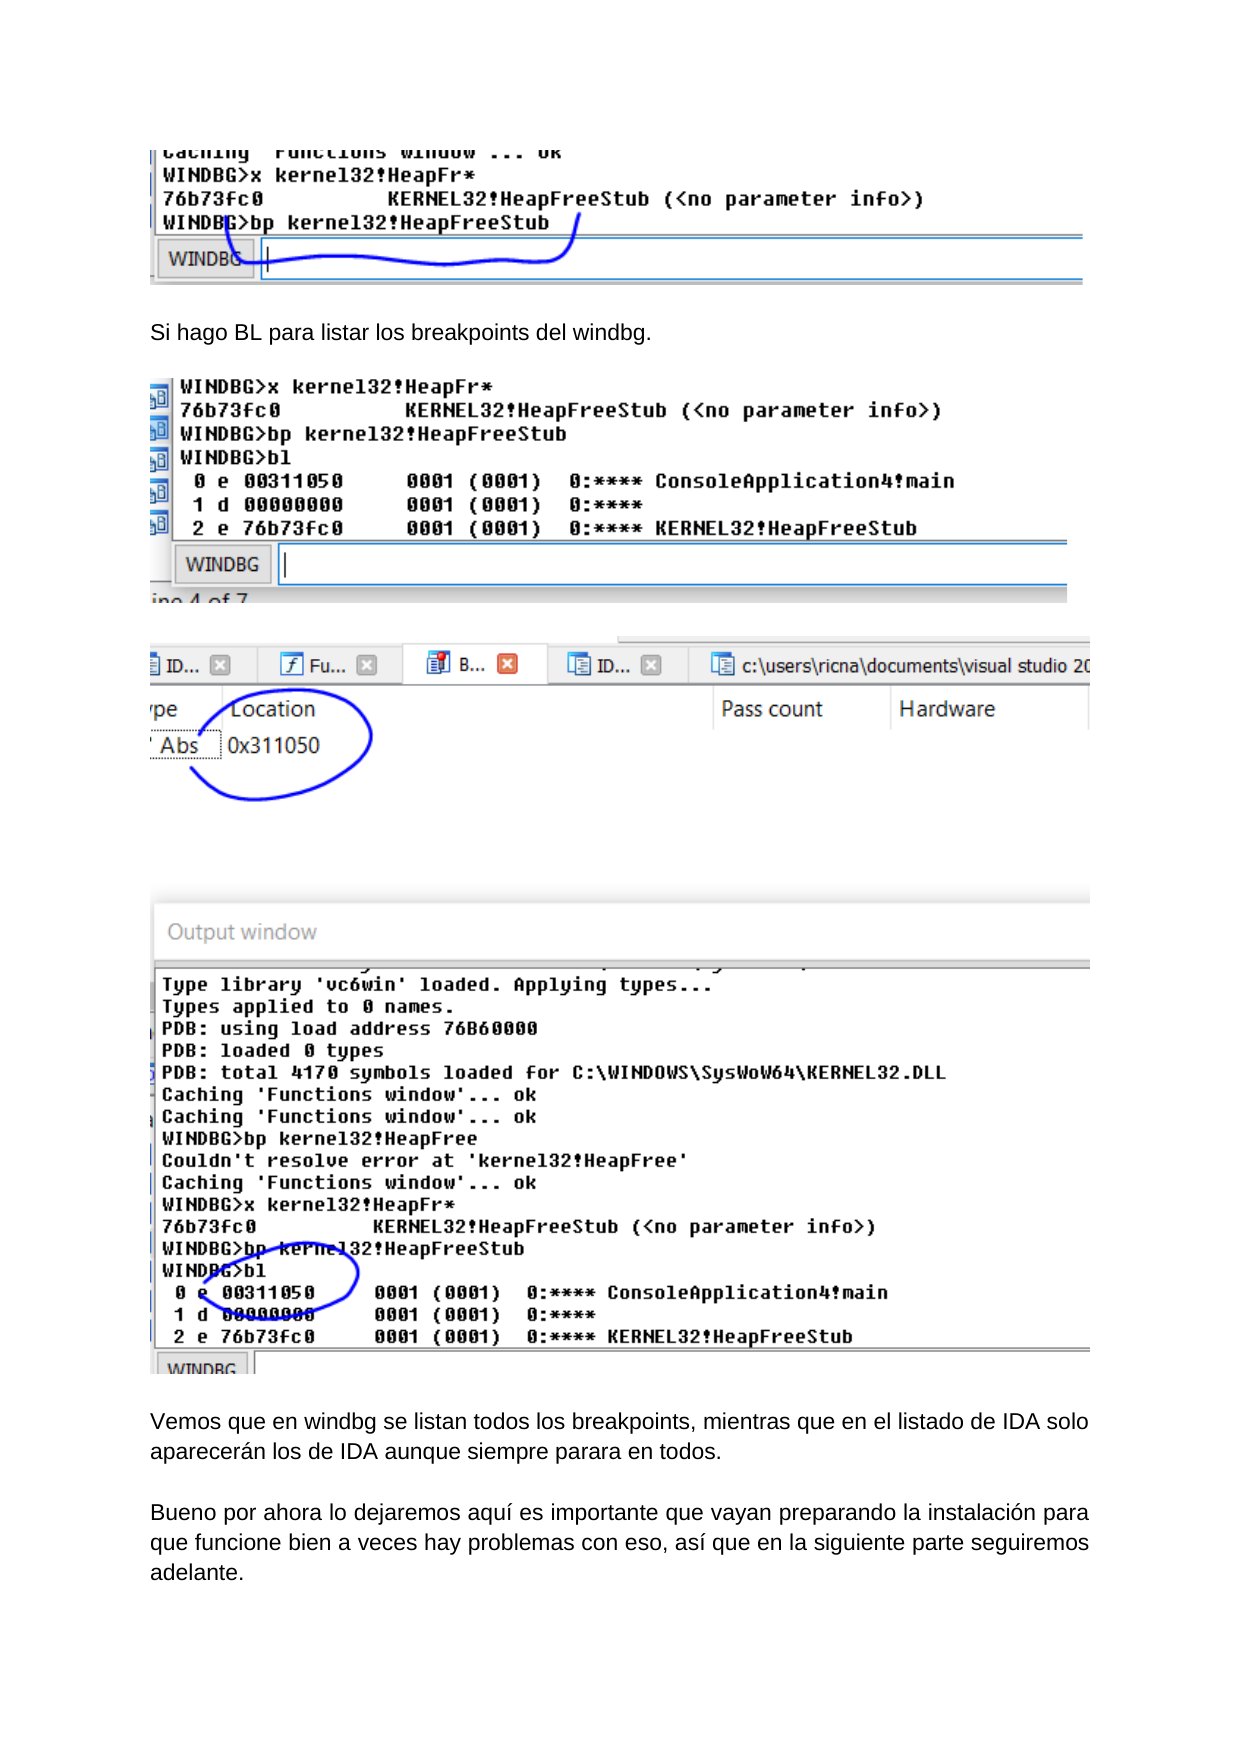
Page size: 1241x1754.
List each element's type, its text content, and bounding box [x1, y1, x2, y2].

picture [150, 378, 1068, 603]
picture [150, 150, 1083, 285]
text Vemos que en windbg se listan todos los breakpoints, mientras que en el listado de IDA solo aparecerán los de IDA aunque siempre parara en todos. [150, 1434, 1090, 1464]
text Si hago BL para listar los breakpoints del windbg. [150, 318, 1090, 345]
picture [150, 636, 1090, 1374]
text Bueno por ahora lo dejaremos aquí es importante que vayan preparando la instalación para que funcione bien a veces hay problemas con eso, así que en la siguiente parte seguiremos adelante. [150, 1555, 1090, 1585]
